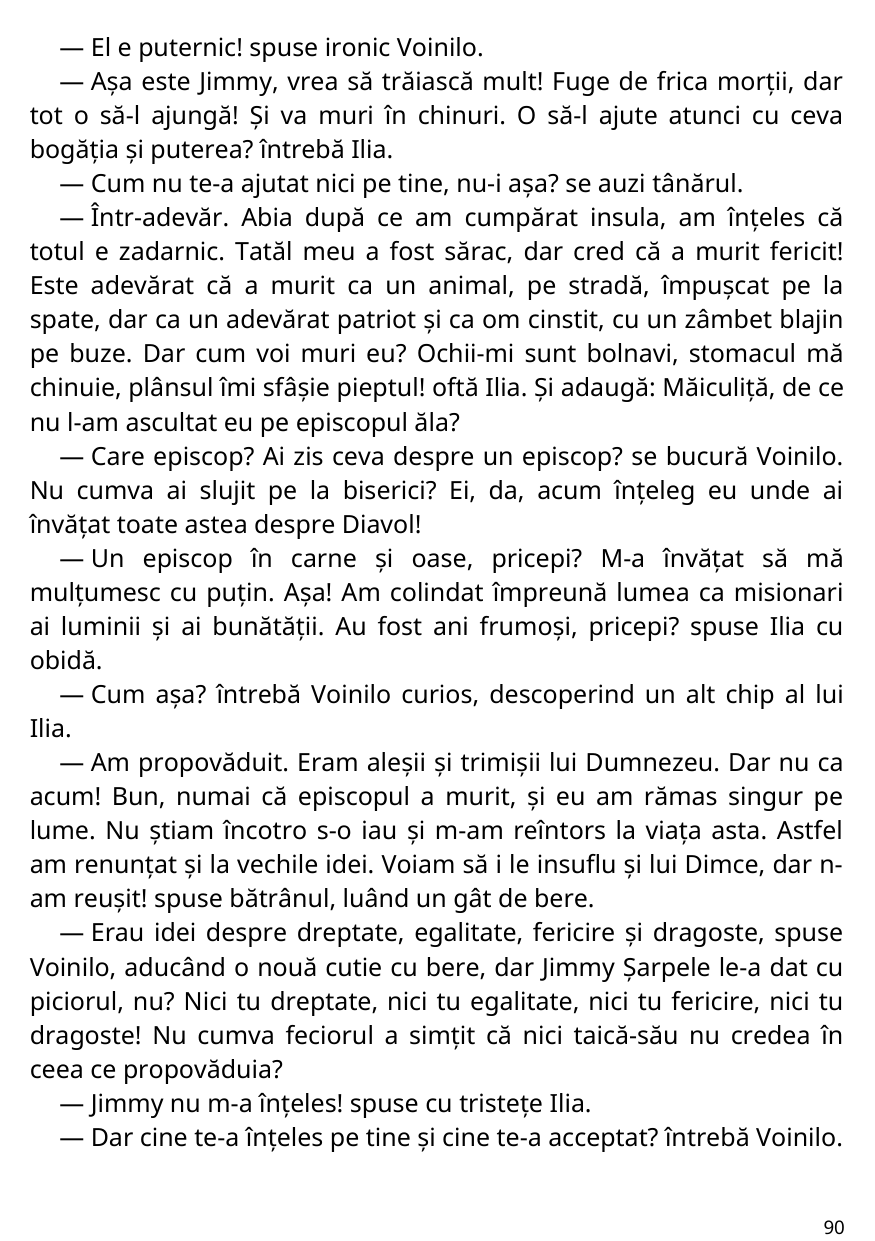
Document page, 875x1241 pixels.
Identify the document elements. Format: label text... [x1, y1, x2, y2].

text — Așa este Jimmy, vrea să trăiască mult! Fuge de frica morții, dar tot o să-l ajungă! Și va muri în chinuri. O să-l ajute atunci cu ceva bogăția și puterea? întrebă Ilia. [29, 63, 844, 166]
text — Erau idei despre dreptate, egalitate, fericire și dragoste, spuse Voinilo, aducând o nouă cutie cu bere, dar Jimmy Șarpele le-a dat cu piciorul, nu? Nici tu dreptate, nici tu egalitate, nici tu fericire, nici tu dragoste! Nu cumva feciorul a simțit că nici taică-său nu credea în ceea ce propovăduia? [29, 915, 844, 1085]
text — Am propovăduit. Eram aleșii și trimișii lui Dumnezeu. Dar nu ca acum! Bun, numai că episcopul a murit, și eu am rămas singur pe lume. Nu știam încotro s-o iau și m-am reîntors la viața asta. Astfel am renunțat și la vechile idei. Voiam să i le insuflu și lui Dimce, dar n-am reușit! spuse bătrânul, luând un gât de bere. [29, 745, 844, 915]
text — Cum nu te-a ajutat nici pe tine, nu-i așa? se auzi tânărul. [29, 166, 844, 200]
text — Care episcop? Ai zis ceva despre un episcop? se bucură Voinilo. Nu cumva ai slujit pe la biserici? Ei, da, acum înțeleg eu unde ai învățat toate astea despre Diavol! [29, 438, 844, 540]
text — Un episcop în carne și oase, pricepi? M-a învățat să mă mulțumesc cu puțin. Așa! Am colindat împreună lumea ca misionari ai luminii și ai bunătății. Au fost ani frumoși, pricepi? spuse Ilia cu obidă. [29, 540, 844, 677]
text — El e puternic! spuse ironic Voinilo. [29, 29, 844, 63]
text — Jimmy nu m-a înțeles! spuse cu tristețe Ilia. [29, 1085, 844, 1119]
text — Dar cine te-a înțeles pe tine și cine te-a acceptat? întrebă Voinilo. [29, 1119, 844, 1153]
text — Într-adevăr. Abia după ce am cumpărat insula, am înțeles că totul e zadarnic. Tatăl meu a fost sărac, dar cred că a murit fericit! Este adevărat că a murit ca un animal, pe stradă, împușcat pe la spate, dar ca un adevărat patriot și ca om cinstit, cu un zâmbet blajin pe buze. Dar cum voi muri eu? Ochii-mi sunt bolnavi, stomacul mă chinuie, plânsul îmi sfâșie pieptul! oftă Ilia. Și adaugă: Măiculiță, de ce nu l-am ascultat eu pe episcopul ăla? [29, 200, 844, 438]
text — Cum așa? întrebă Voinilo curios, descoperind un alt chip al lui Ilia. [29, 677, 844, 745]
